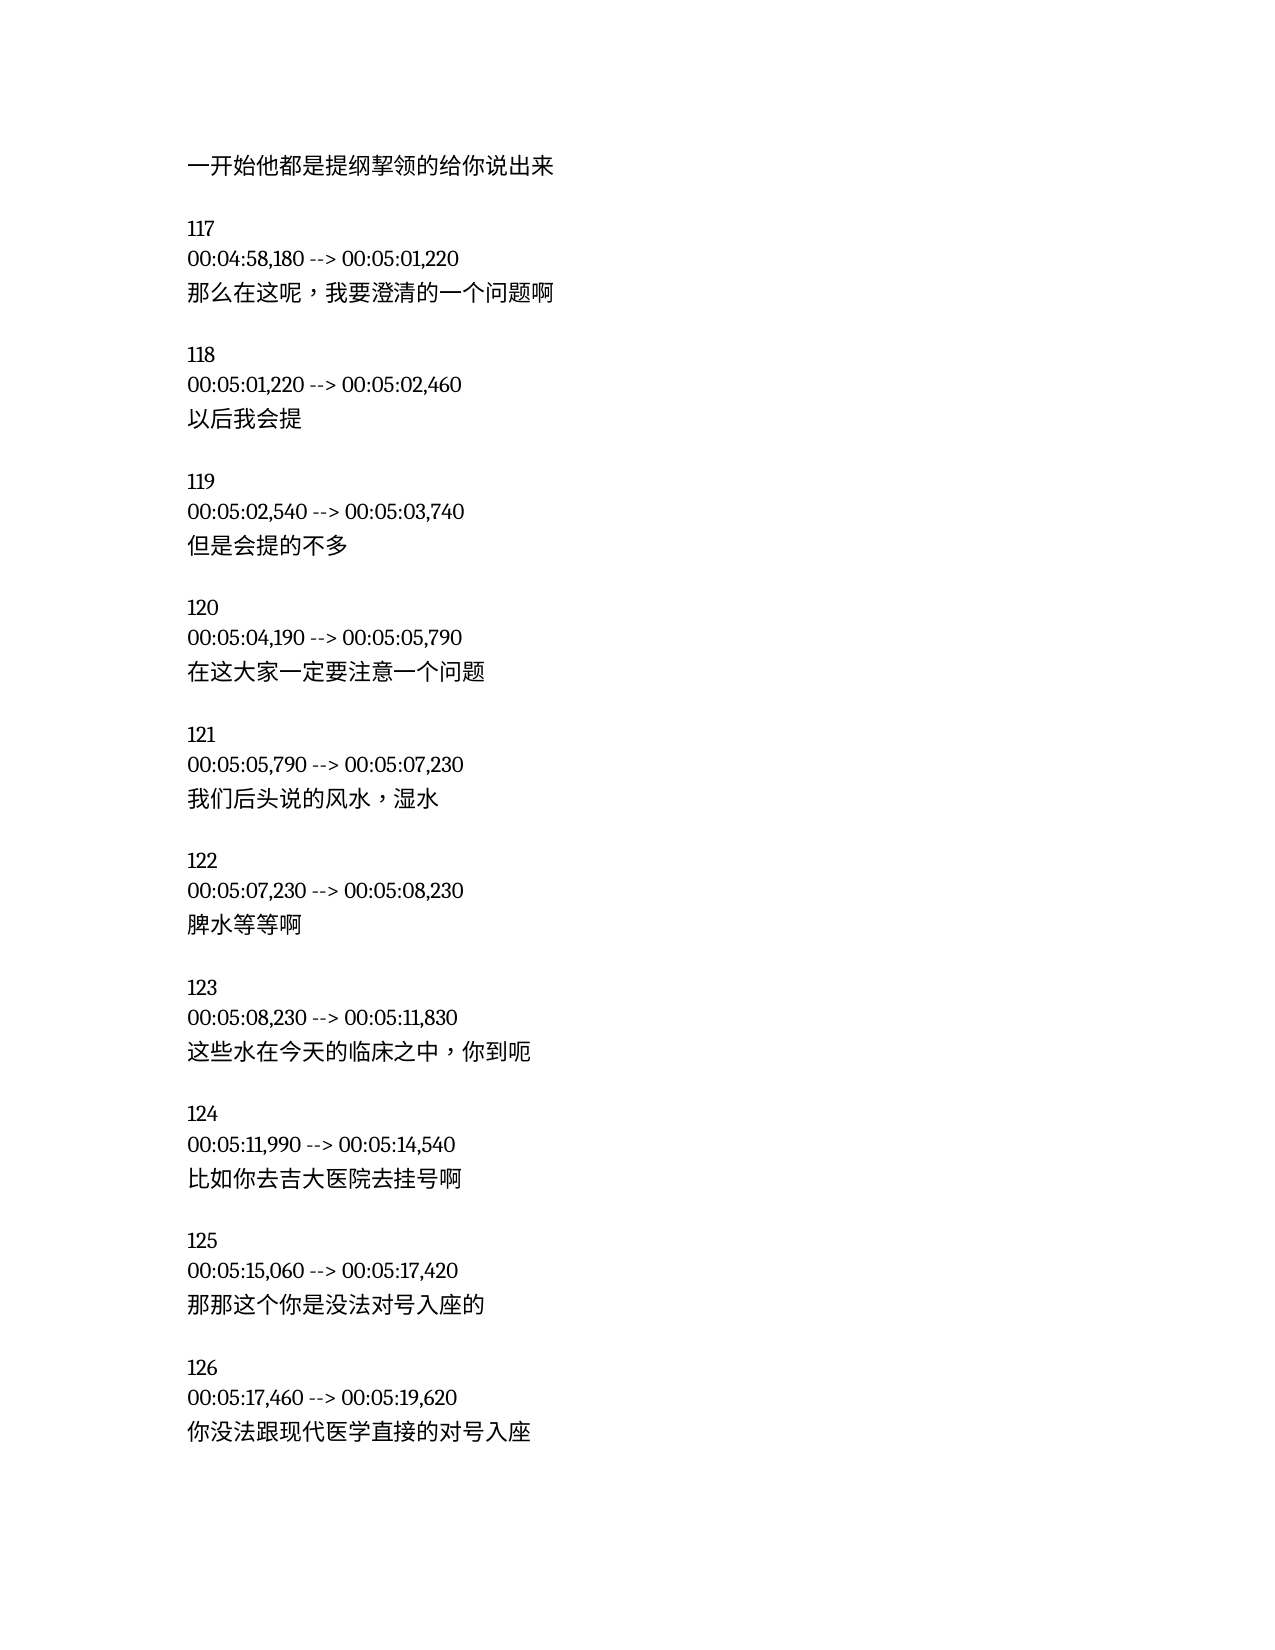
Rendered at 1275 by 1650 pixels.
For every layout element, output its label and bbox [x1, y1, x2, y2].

text [187, 150, 1087, 1477]
